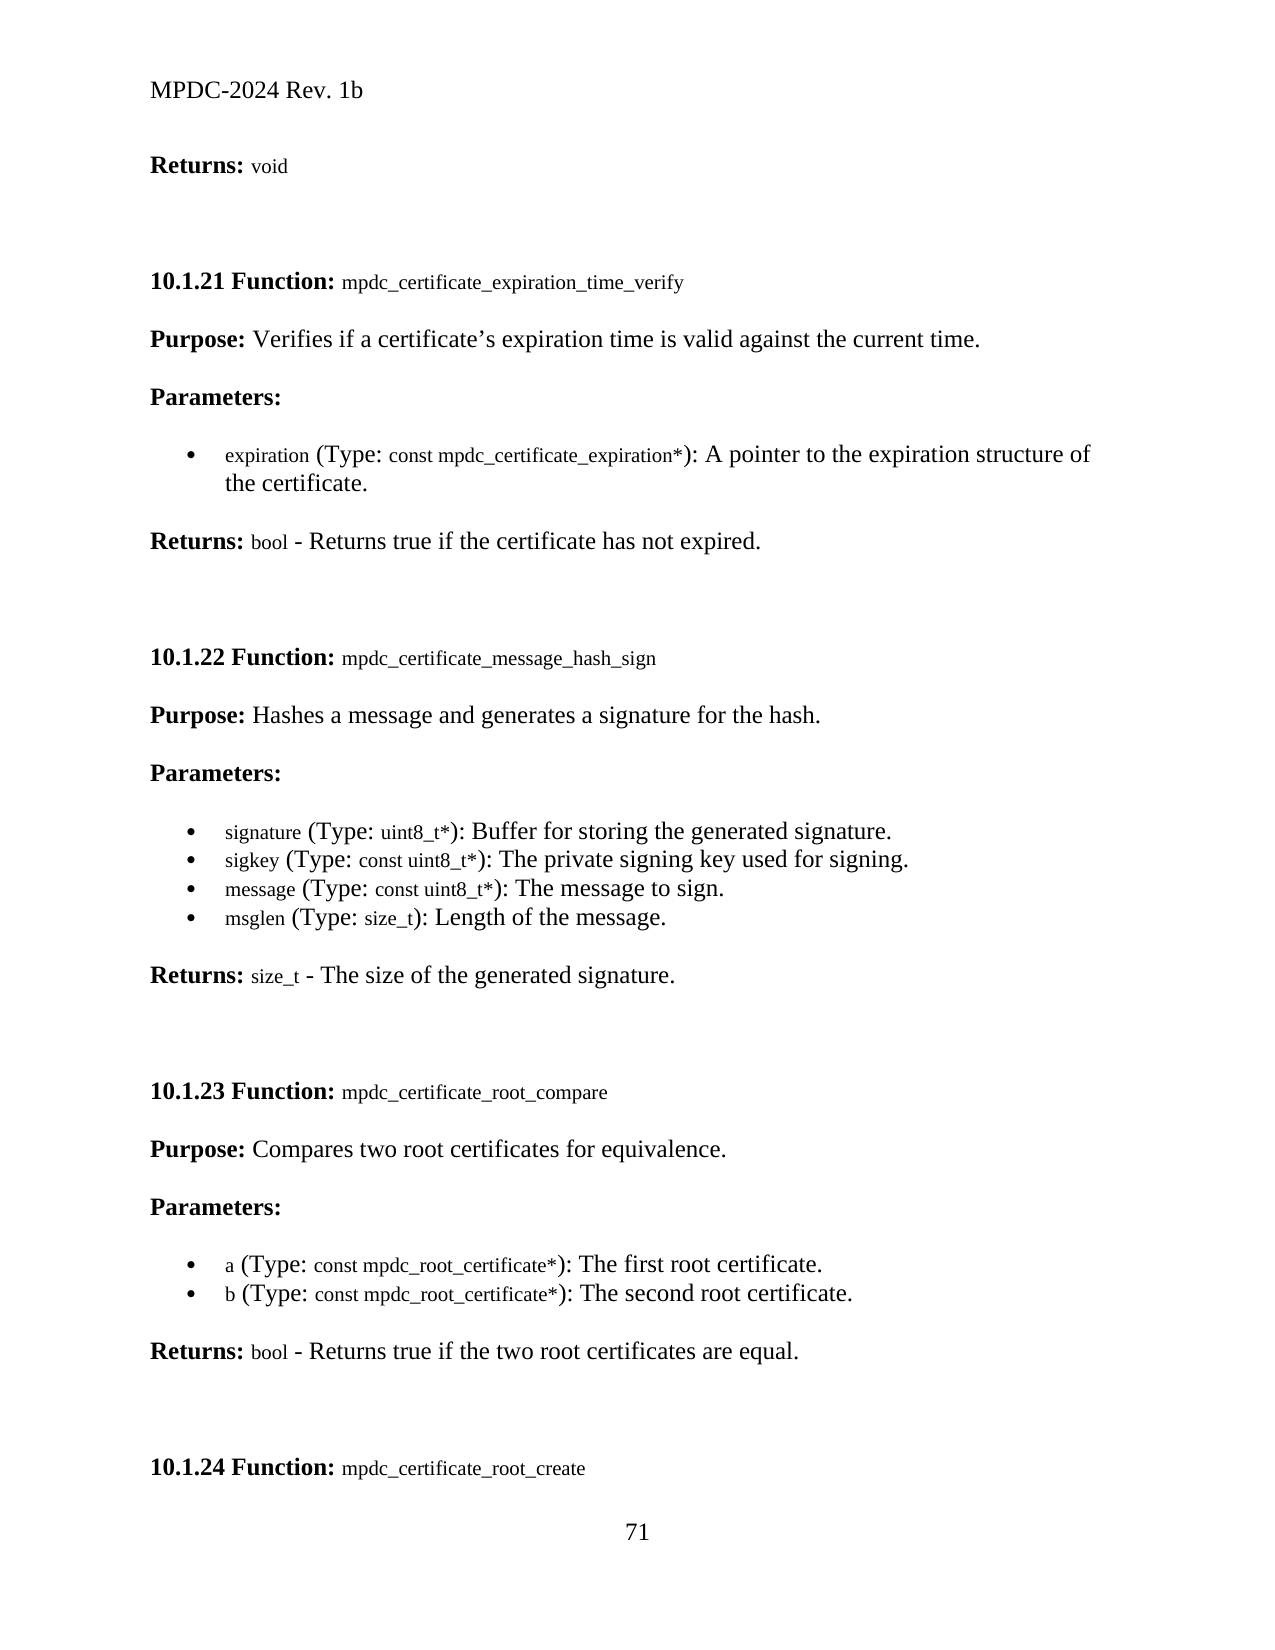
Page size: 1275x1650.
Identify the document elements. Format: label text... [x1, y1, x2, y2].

text Purpose: Hashes a message and generates a signature for the hash. [150, 700, 1125, 729]
text Purpose: Compares two root certificates for equivalence. [150, 1134, 1125, 1162]
text 10.1.23 Function: mpdc_certificate_root_compare [150, 1076, 1125, 1104]
text Returns: bool - Returns true if the certificate has not expired. [150, 526, 1125, 555]
list b (Type: const mpdc_root_certificate*): The second root certificate. [187, 1278, 1125, 1307]
list a (Type: const mpdc_root_certificate*): The first root certificate. [187, 1249, 1125, 1278]
text Returns: void [150, 150, 1125, 179]
text Purpose: Verifies if a certificate’s expiration time is valid against the current time. [150, 324, 1125, 352]
text Returns: bool - Returns true if the two root certificates are equal. [150, 1336, 1125, 1365]
list message (Type: const uint8_t*): The message to sign. [187, 873, 1125, 902]
list signature (Type: uint8_t*): Buffer for storing the generated signature. [187, 816, 1125, 844]
text Parameters: [150, 382, 1125, 410]
list sigkey (Type: const uint8_t*): The private signing key used for signing. [187, 844, 1125, 873]
text Parameters: [150, 758, 1125, 787]
text 10.1.22 Function: mpdc_certificate_message_hash_sign [150, 642, 1125, 671]
text 10.1.21 Function: mpdc_certificate_expiration_time_verify [150, 266, 1125, 294]
text Returns: size_t - The size of the generated signature. [150, 960, 1125, 989]
list msglen (Type: size_t): Length of the message. [187, 902, 1125, 931]
text 10.1.24 Function: mpdc_certificate_root_create [150, 1452, 1125, 1481]
text Parameters: [150, 1192, 1125, 1220]
list expiration (Type: const mpdc_certificate_expiration*): A pointer to the expiration structure of the certificate. [187, 439, 1125, 497]
